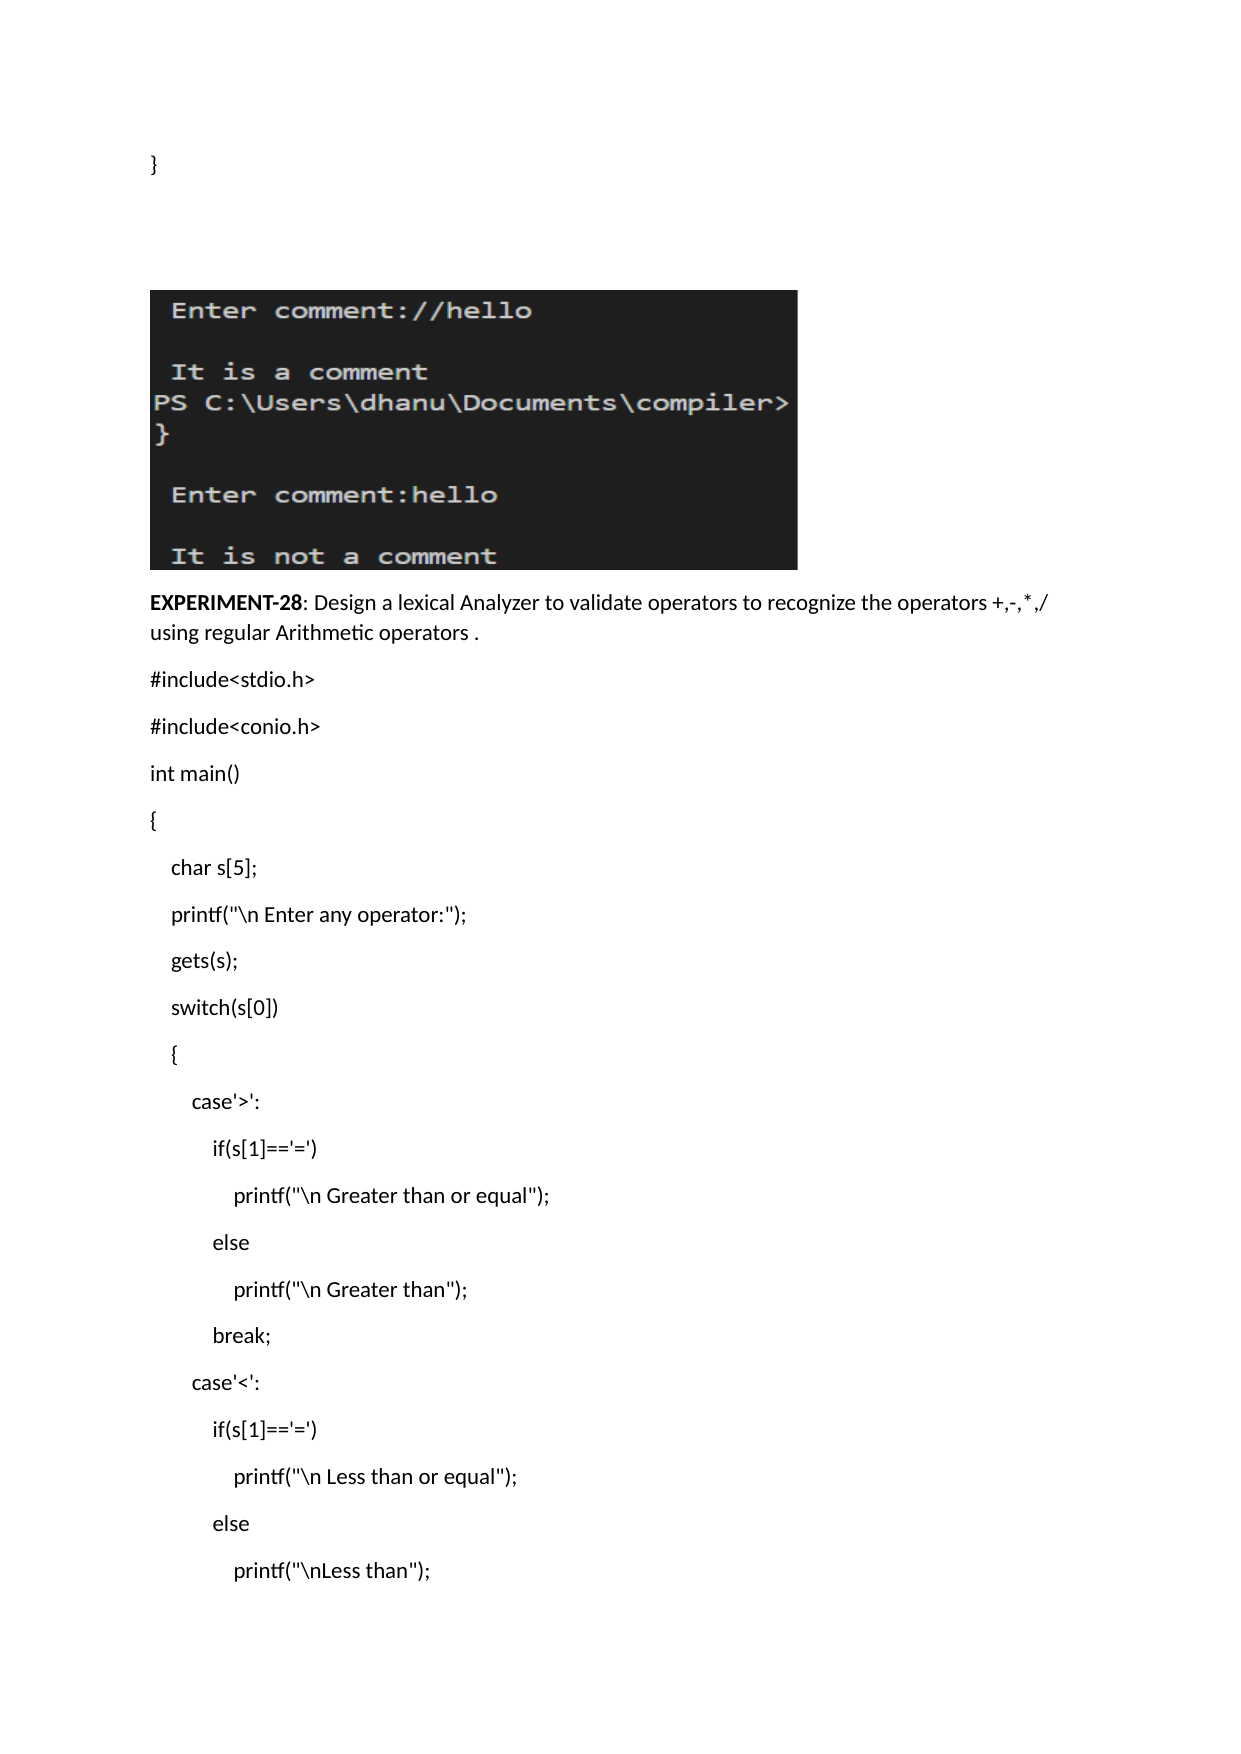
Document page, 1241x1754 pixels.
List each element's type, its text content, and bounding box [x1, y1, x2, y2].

text case'>': [150, 1087, 1090, 1115]
text printf("\n Less than or equal"); [150, 1462, 1090, 1490]
text if(s[1]=='=') [150, 1415, 1090, 1443]
text printf("\n Enter any operator:"); [150, 900, 1090, 928]
text gets(s); [150, 947, 1090, 974]
text break; [150, 1322, 1090, 1349]
text { [150, 806, 1090, 834]
text printf("\n Greater than or equal"); [150, 1181, 1090, 1209]
text #include<stdio.h> [150, 665, 1090, 693]
text { [150, 1040, 1090, 1068]
picture [150, 290, 798, 570]
text if(s[1]=='=') [150, 1134, 1090, 1162]
text int main() [150, 759, 1090, 787]
text case'<': [150, 1368, 1090, 1396]
text printf("\n Greater than"); [150, 1275, 1090, 1303]
text #include<conio.h> [150, 712, 1090, 740]
text } [150, 150, 1090, 178]
text printf("\nLess than"); [150, 1556, 1090, 1584]
text else [150, 1509, 1090, 1537]
text char s[5]; [150, 853, 1090, 881]
text switch(s[0]) [150, 993, 1090, 1021]
text EXPERIMENT-28: Design a lexical Analyzer to validate operators to recognize the operators +,-,*,/ using regular Arithmetic operators . [150, 588, 1090, 646]
text else [150, 1228, 1090, 1256]
